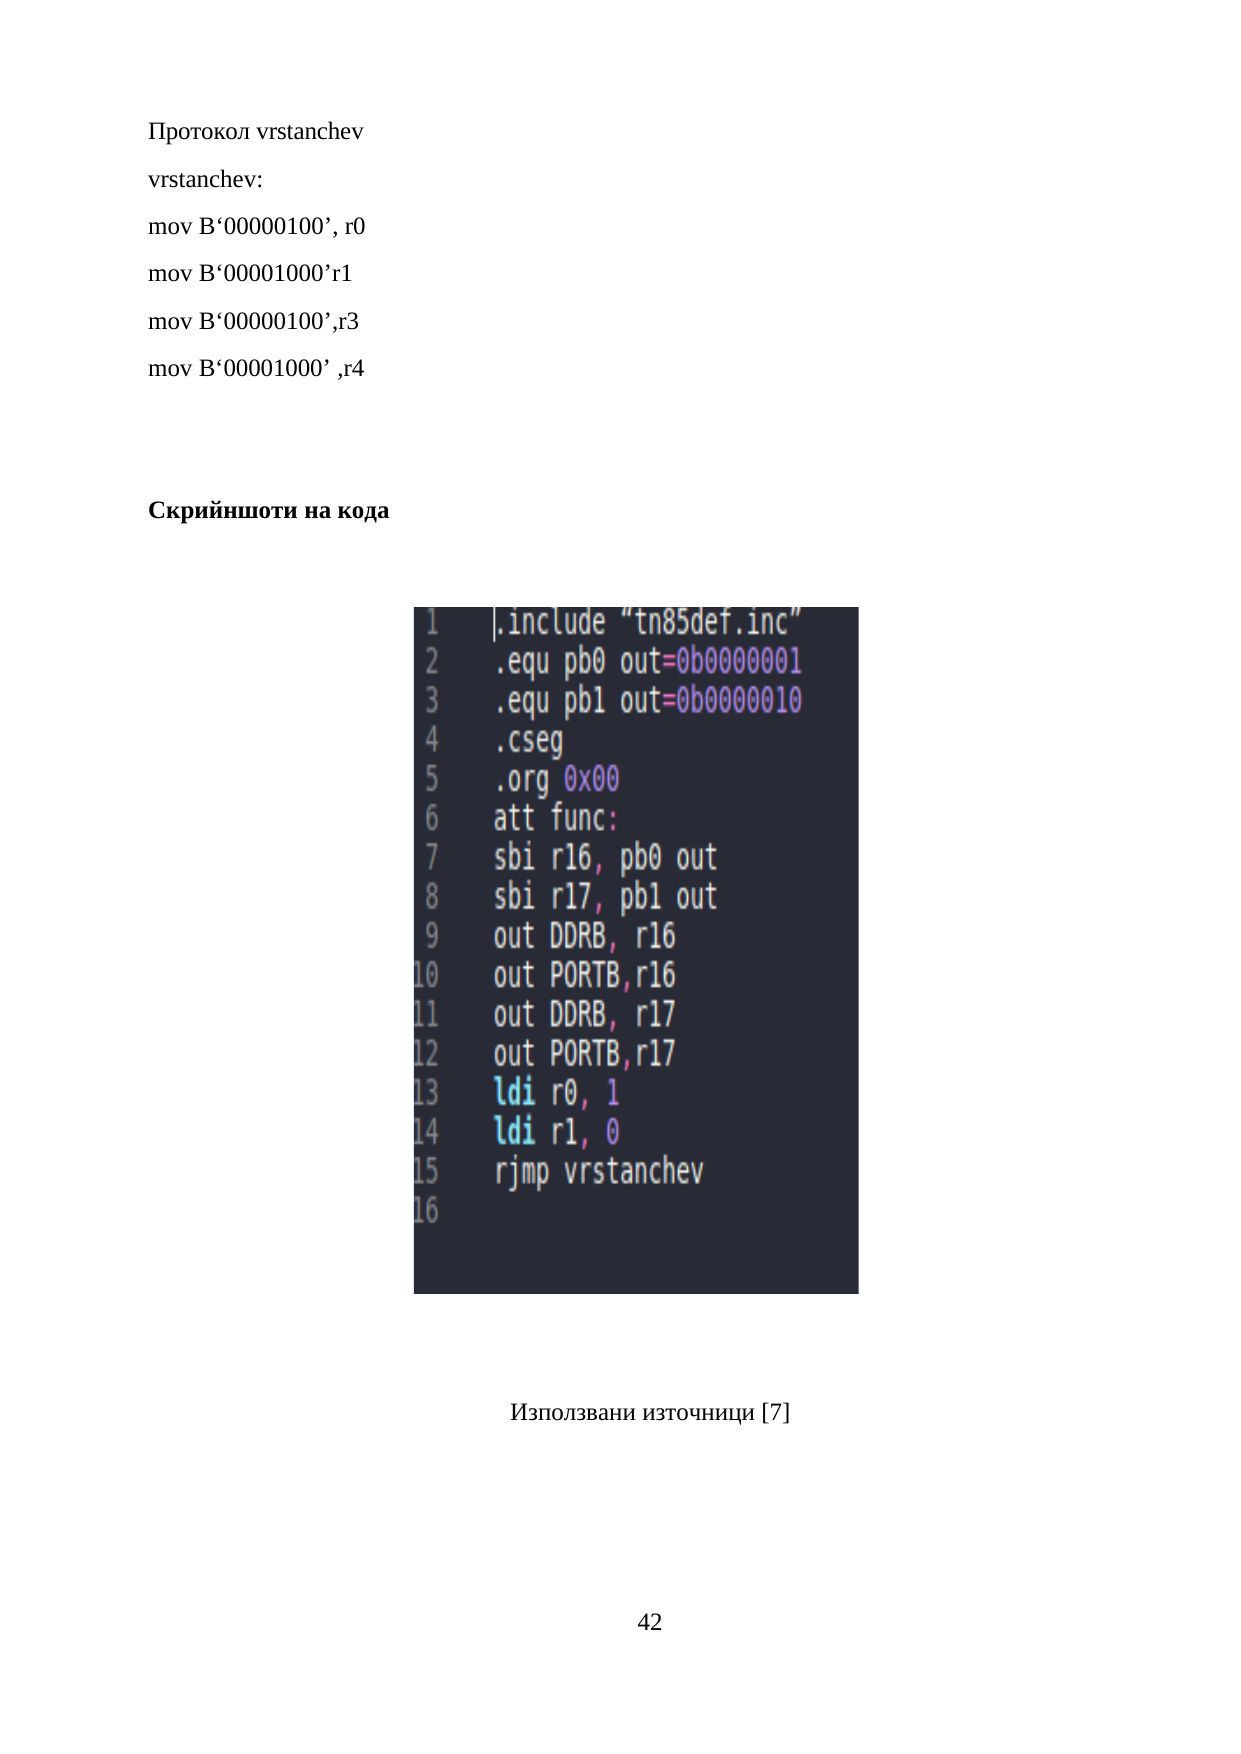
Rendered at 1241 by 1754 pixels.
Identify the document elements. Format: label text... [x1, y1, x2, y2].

text Протокол vrstanchev vrstanchev: [148, 116, 365, 192]
text mov B‘00000100’, r0 mov B‘00001000’r1 mov B‘00000100’,r3 mov B‘00001000’ ,r4 [148, 211, 392, 382]
subtitle Скрийншоти на кода [148, 495, 1234, 524]
picture [413, 607, 859, 1294]
text Използвани източници [7] [171, 1397, 1129, 1426]
